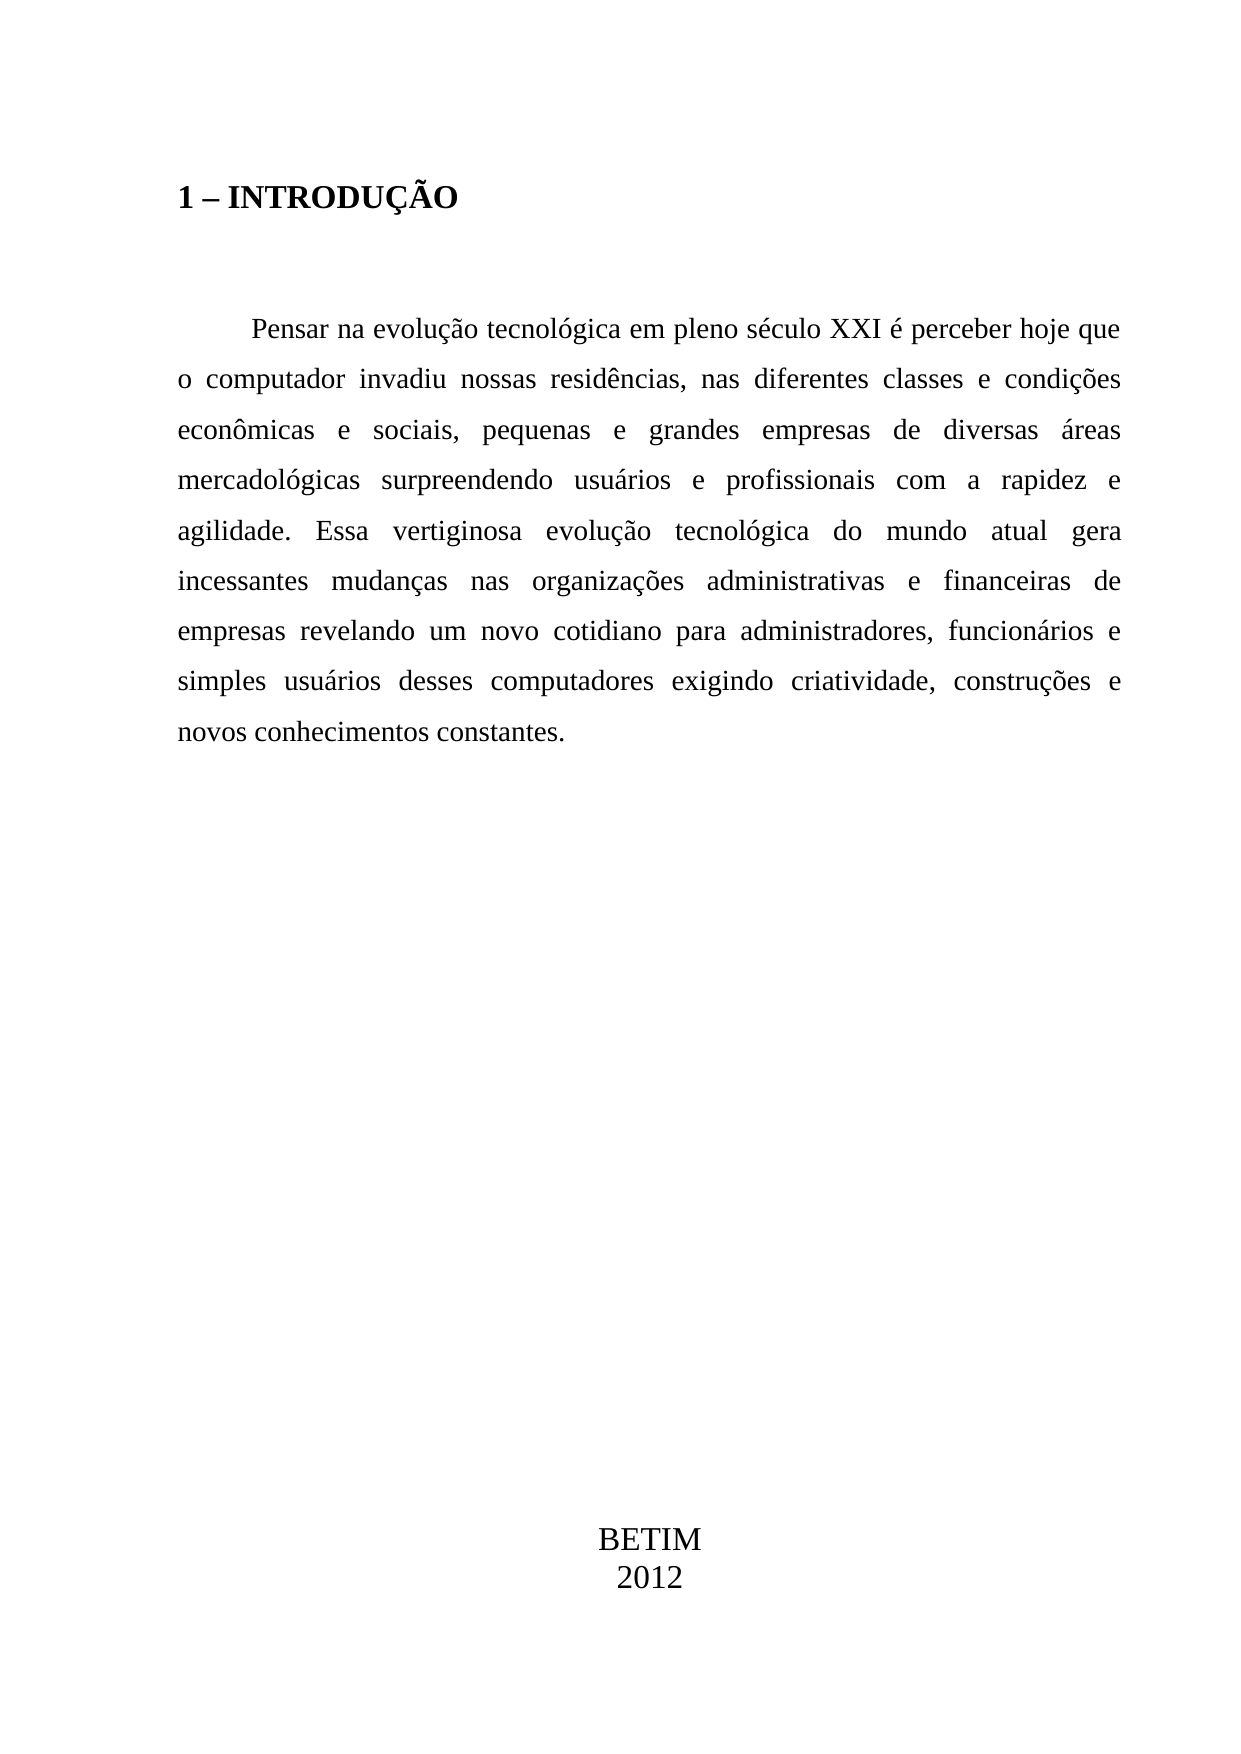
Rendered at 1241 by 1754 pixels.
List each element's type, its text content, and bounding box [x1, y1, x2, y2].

text BETIM [177, 1519, 1122, 1557]
text 1 – INTRODUÇÃO [177, 177, 1122, 216]
text 2012 [177, 1557, 1122, 1596]
text Pensar na evolução tecnológica em pleno século XXI é perceber hoje que o computador invadiu nossas residências, nas diferentes classes e condições econômicas e sociais, pequenas e grandes empresas de diversas áreas mercadológicas surpreendendo usuários e profissionais com a rapidez e agilidade. Essa vertiginosa evolução tecnológica do mundo atual gera incessantes mudanças nas organizações administrativas e financeiras de empresas revelando um novo cotidiano para administradores, funcionários e simples usuários desses computadores exigindo criatividade, construções e novos conhecimentos constantes. [177, 311, 1122, 747]
